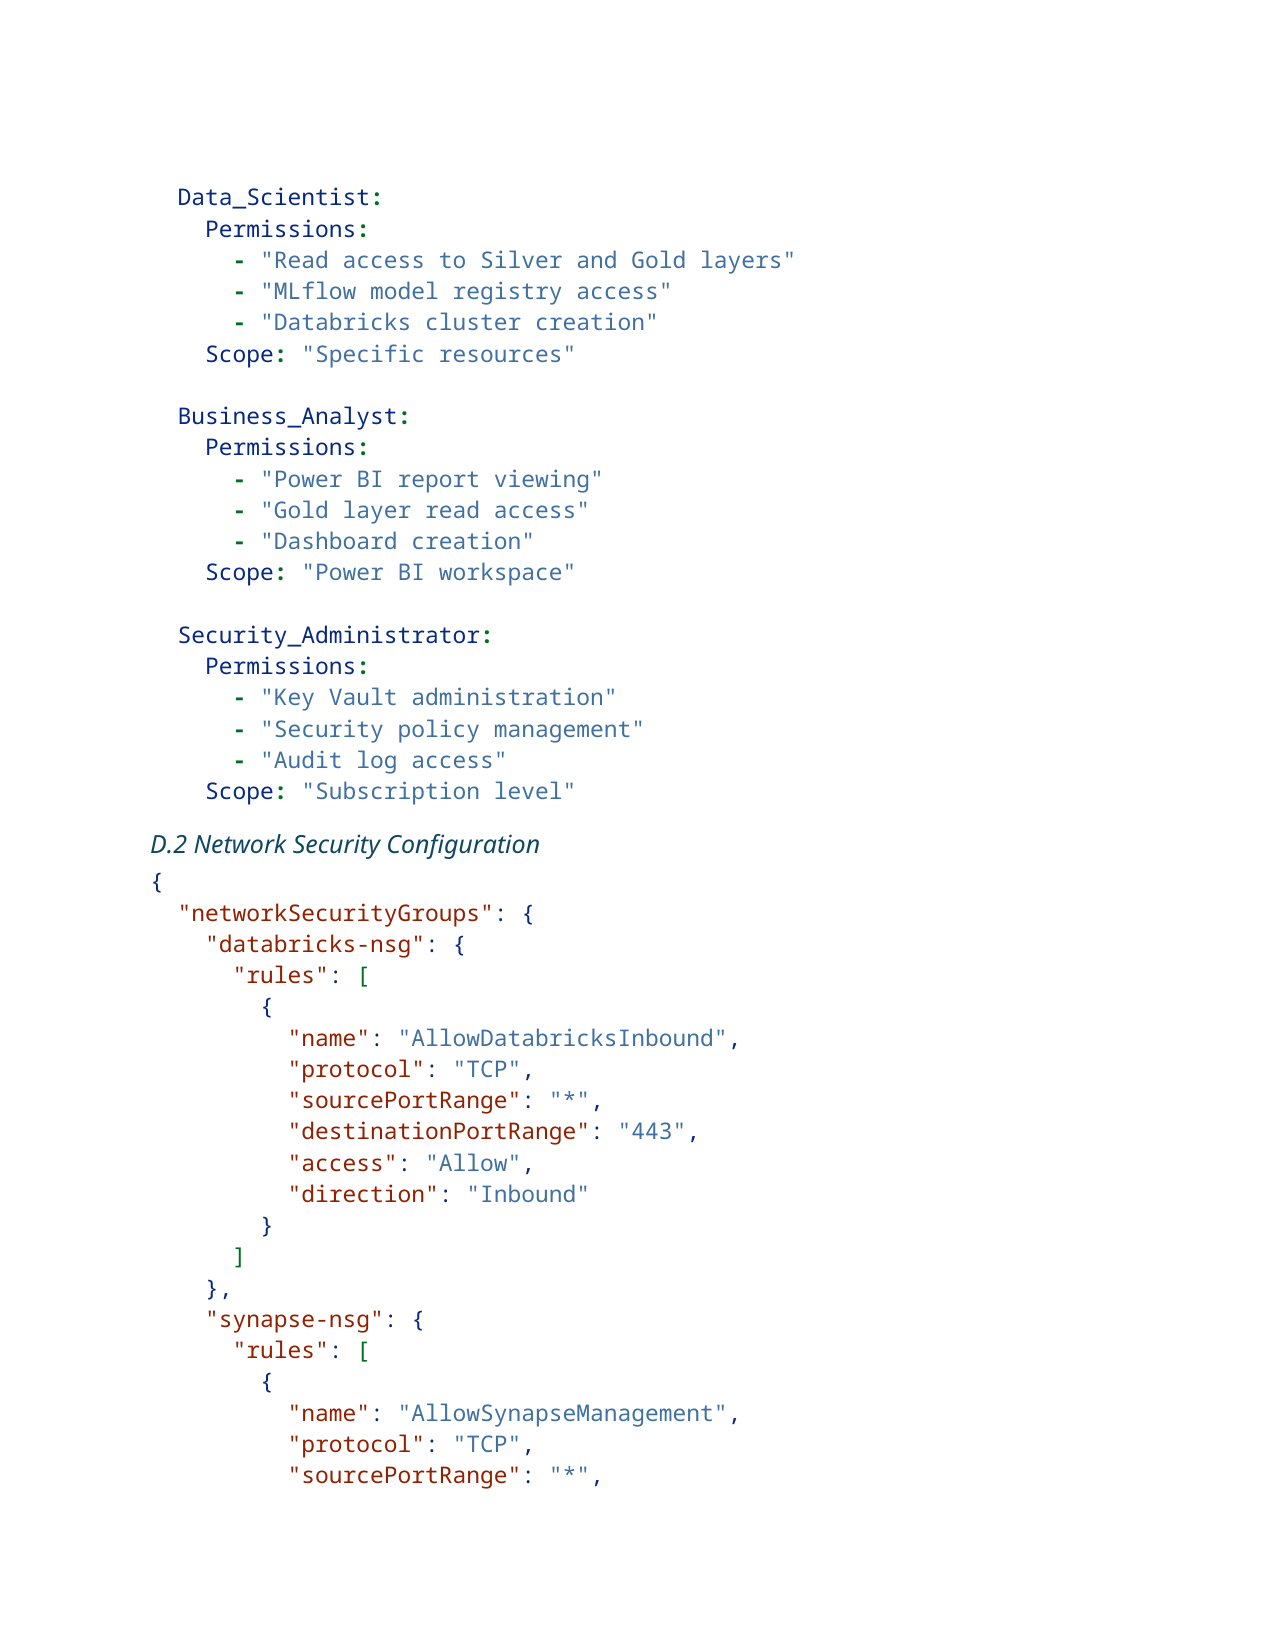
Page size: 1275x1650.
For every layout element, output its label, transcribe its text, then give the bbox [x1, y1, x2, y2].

subtitle D.2 Network Security Configuration [150, 827, 1125, 861]
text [150, 865, 1125, 1490]
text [150, 150, 1125, 806]
